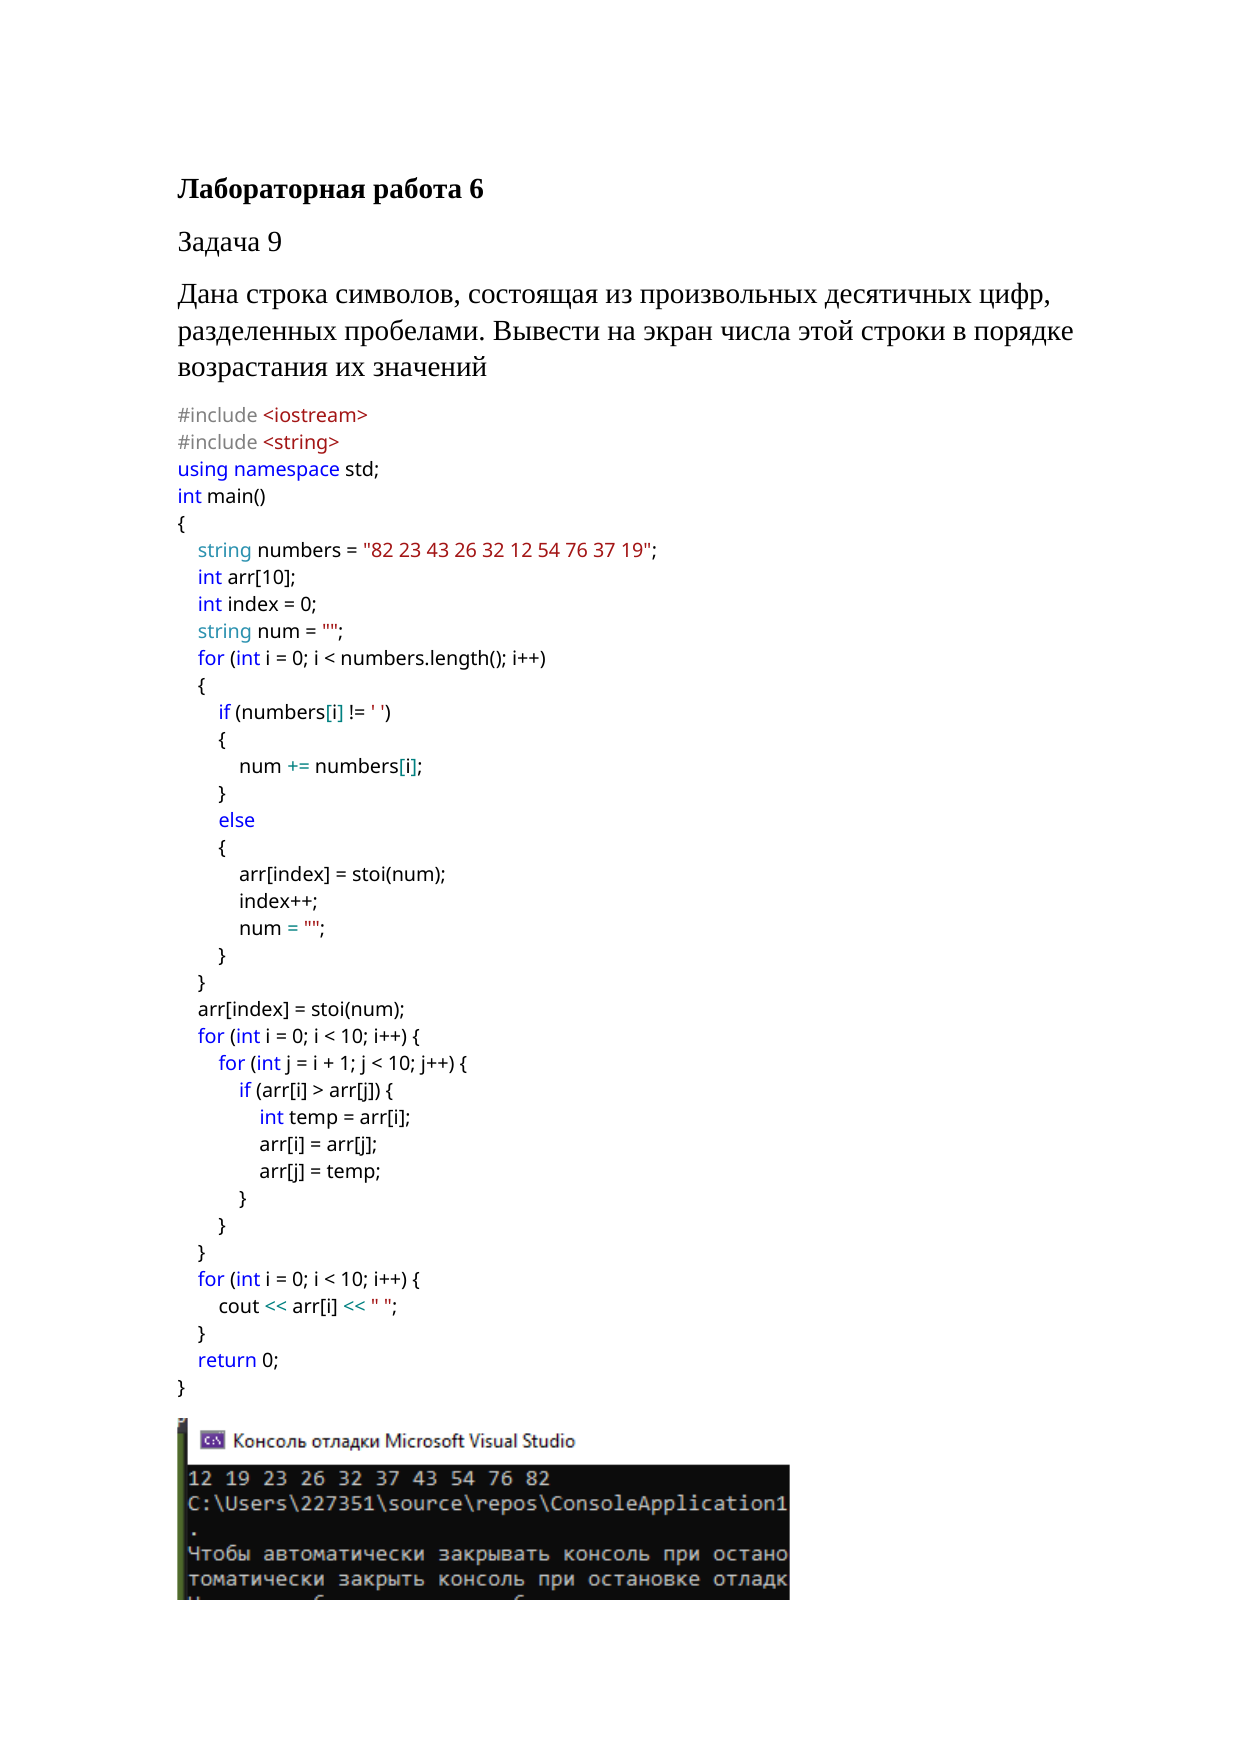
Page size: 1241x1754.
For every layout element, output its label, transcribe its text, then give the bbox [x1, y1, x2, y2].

picture [177, 1418, 790, 1600]
text } [177, 1373, 1152, 1400]
text num += numbers[i]; [177, 752, 1152, 779]
text { [177, 725, 1152, 752]
text arr[j] = temp; [177, 1157, 1152, 1184]
text for (int i = 0; i < 10; i++) { [177, 1265, 1152, 1292]
text if (numbers[i] != ' ') [177, 698, 1152, 725]
text int main() [177, 483, 1152, 509]
text { [177, 833, 1152, 860]
text num = ""; [177, 914, 1152, 941]
text #include <iostream> [177, 402, 1152, 429]
text arr[index] = stoi(num); [177, 995, 1152, 1022]
text else [177, 806, 1152, 833]
text for (int j = i + 1; j < 10; j++) { [177, 1049, 1152, 1076]
text string num = ""; [177, 617, 1152, 644]
text if (arr[i] > arr[j]) { [177, 1076, 1152, 1103]
text int temp = arr[i]; [177, 1103, 1152, 1130]
text Лабораторная работа 6 [177, 171, 1152, 204]
text int index = 0; [177, 591, 1152, 617]
text { [177, 509, 1152, 537]
text } [177, 1184, 1152, 1211]
text } [177, 779, 1152, 806]
text { [177, 671, 1152, 698]
text for (int i = 0; i < numbers.length(); i++) [177, 644, 1152, 671]
text cout << arr[i] << " "; [177, 1292, 1152, 1319]
text } [177, 1211, 1152, 1238]
text Задача 9 [177, 224, 1152, 257]
text return 0; [177, 1346, 1152, 1373]
text Дана строка символов, состоящая из произвольных десятичных цифр, разделенных пробелами. Вывести на экран числа этой строки в порядке возрастания их значений [177, 277, 1152, 382]
text #include <string> [177, 429, 1152, 456]
text int arr[10]; [177, 563, 1152, 591]
text arr[index] = stoi(num); [177, 860, 1152, 887]
text using namespace std; [177, 456, 1152, 483]
text index++; [177, 887, 1152, 914]
text } [177, 941, 1152, 968]
text for (int i = 0; i < 10; i++) { [177, 1022, 1152, 1049]
text } [177, 1319, 1152, 1346]
text } [177, 1238, 1152, 1265]
text } [177, 968, 1152, 995]
text arr[i] = arr[j]; [177, 1130, 1152, 1157]
text string numbers = "82 23 43 26 32 12 54 76 37 19"; [177, 537, 1152, 563]
